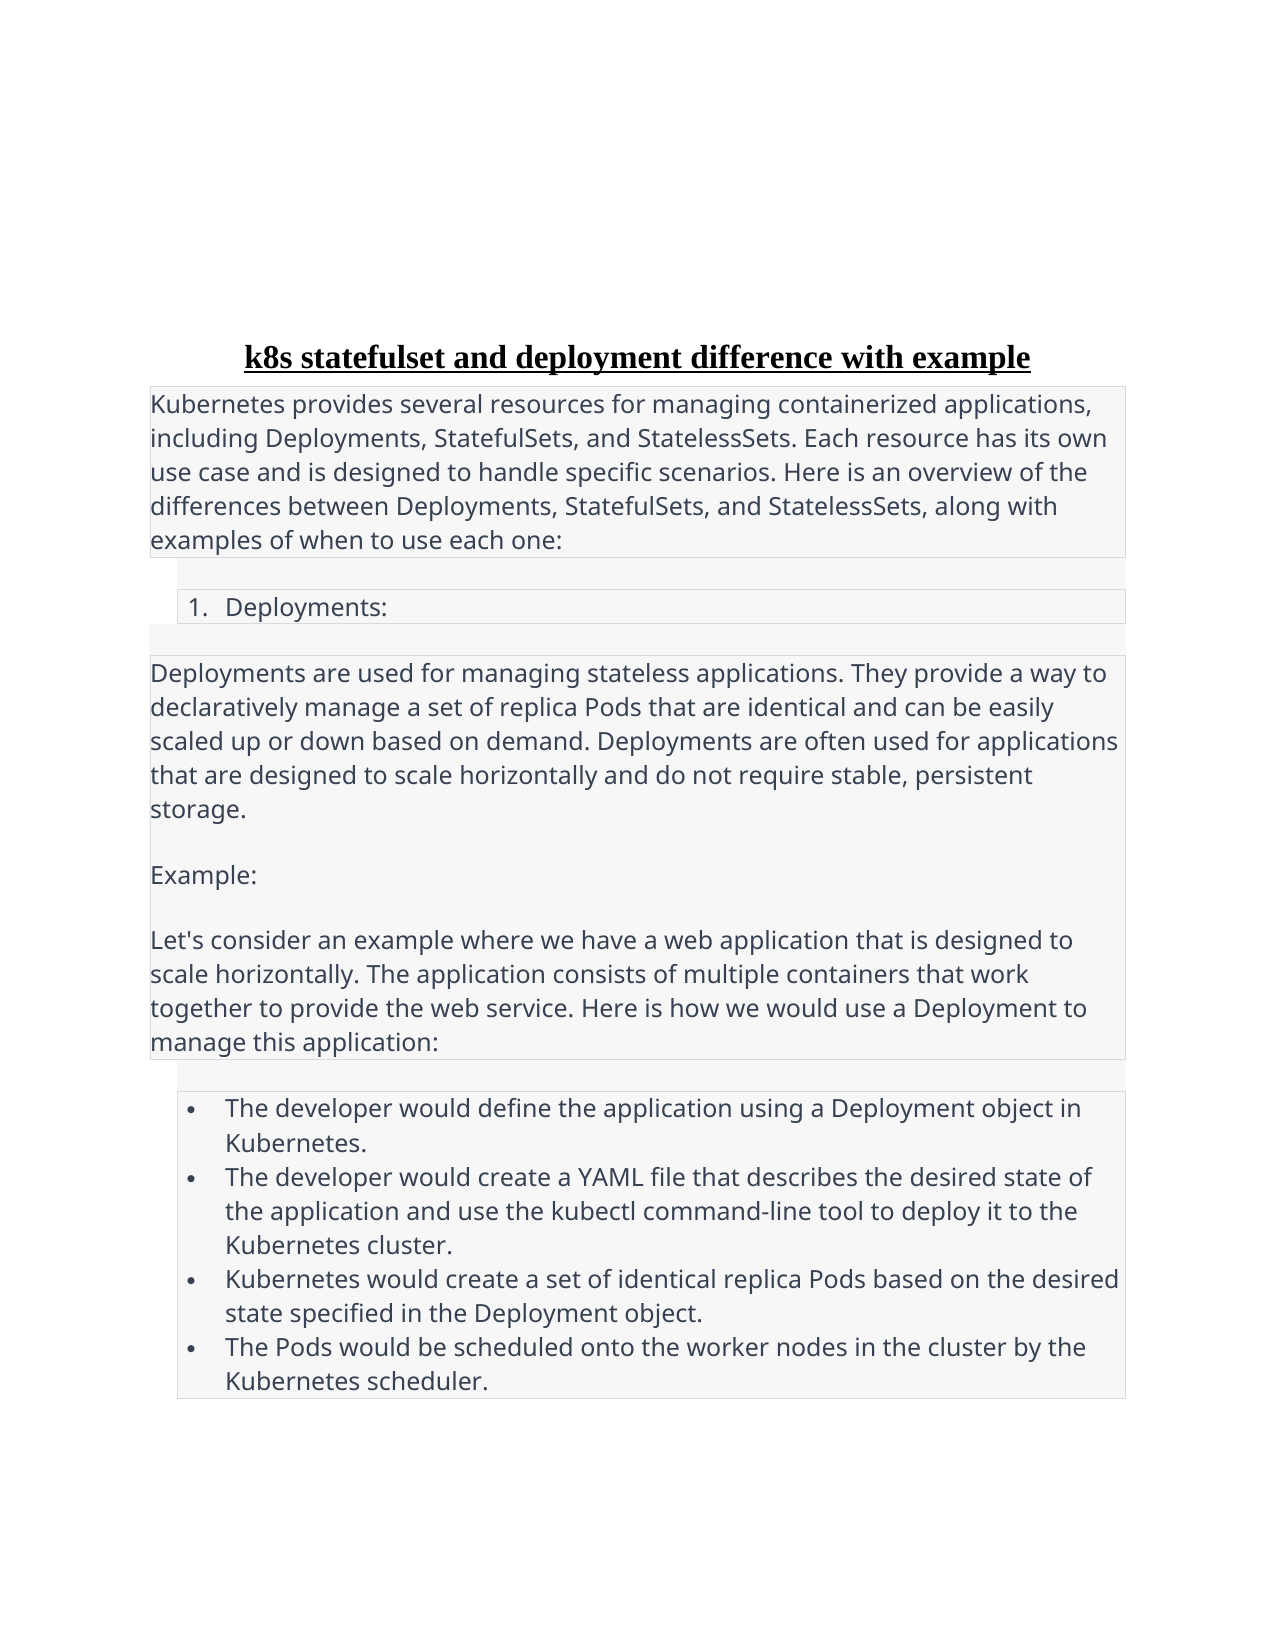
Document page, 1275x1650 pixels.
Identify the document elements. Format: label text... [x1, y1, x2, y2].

text Example: [151, 857, 1125, 891]
text Deployments are used for managing stateless applications. They provide a way to declaratively manage a set of replica Pods that are identical and can be easily scaled up or down based on demand. Deployments are often used for applications that are designed to scale horizontally and do not require stable, persistent storage. [151, 656, 1125, 826]
list The developer would define the application using a Deployment object in Kubernetes. [178, 1092, 1125, 1159]
list Kubernetes would create a set of identical replica Pods based on the desired state specified in the Deployment object. [178, 1261, 1125, 1329]
list The Pods would be scheduled onto the worker nodes in the cluster by the Kubernetes scheduler. [178, 1329, 1125, 1398]
text Let's consider an example where we have a web application that is designed to scale horizontally. The application consists of multiple containers that work together to provide the web service. Here is how we would use a Deployment to manage this application: [151, 922, 1125, 1059]
list Deployments: [178, 590, 1125, 623]
text k8s statefulset and deployment difference with example [150, 337, 1125, 376]
text Kubernetes provides several resources for managing containerized applications, including Deployments, StatefulSets, and StatelessSets. Each resource has its own use case and is designed to handle specific scenarios. Here is an overview of the differences between Deployments, StatefulSets, and StatelessSets, along with examples of when to use each one: [151, 387, 1125, 557]
list The developer would create a YAML file that describes the desired state of the application and use the kubectl command-line tool to deploy it to the Kubernetes cluster. [178, 1159, 1125, 1261]
